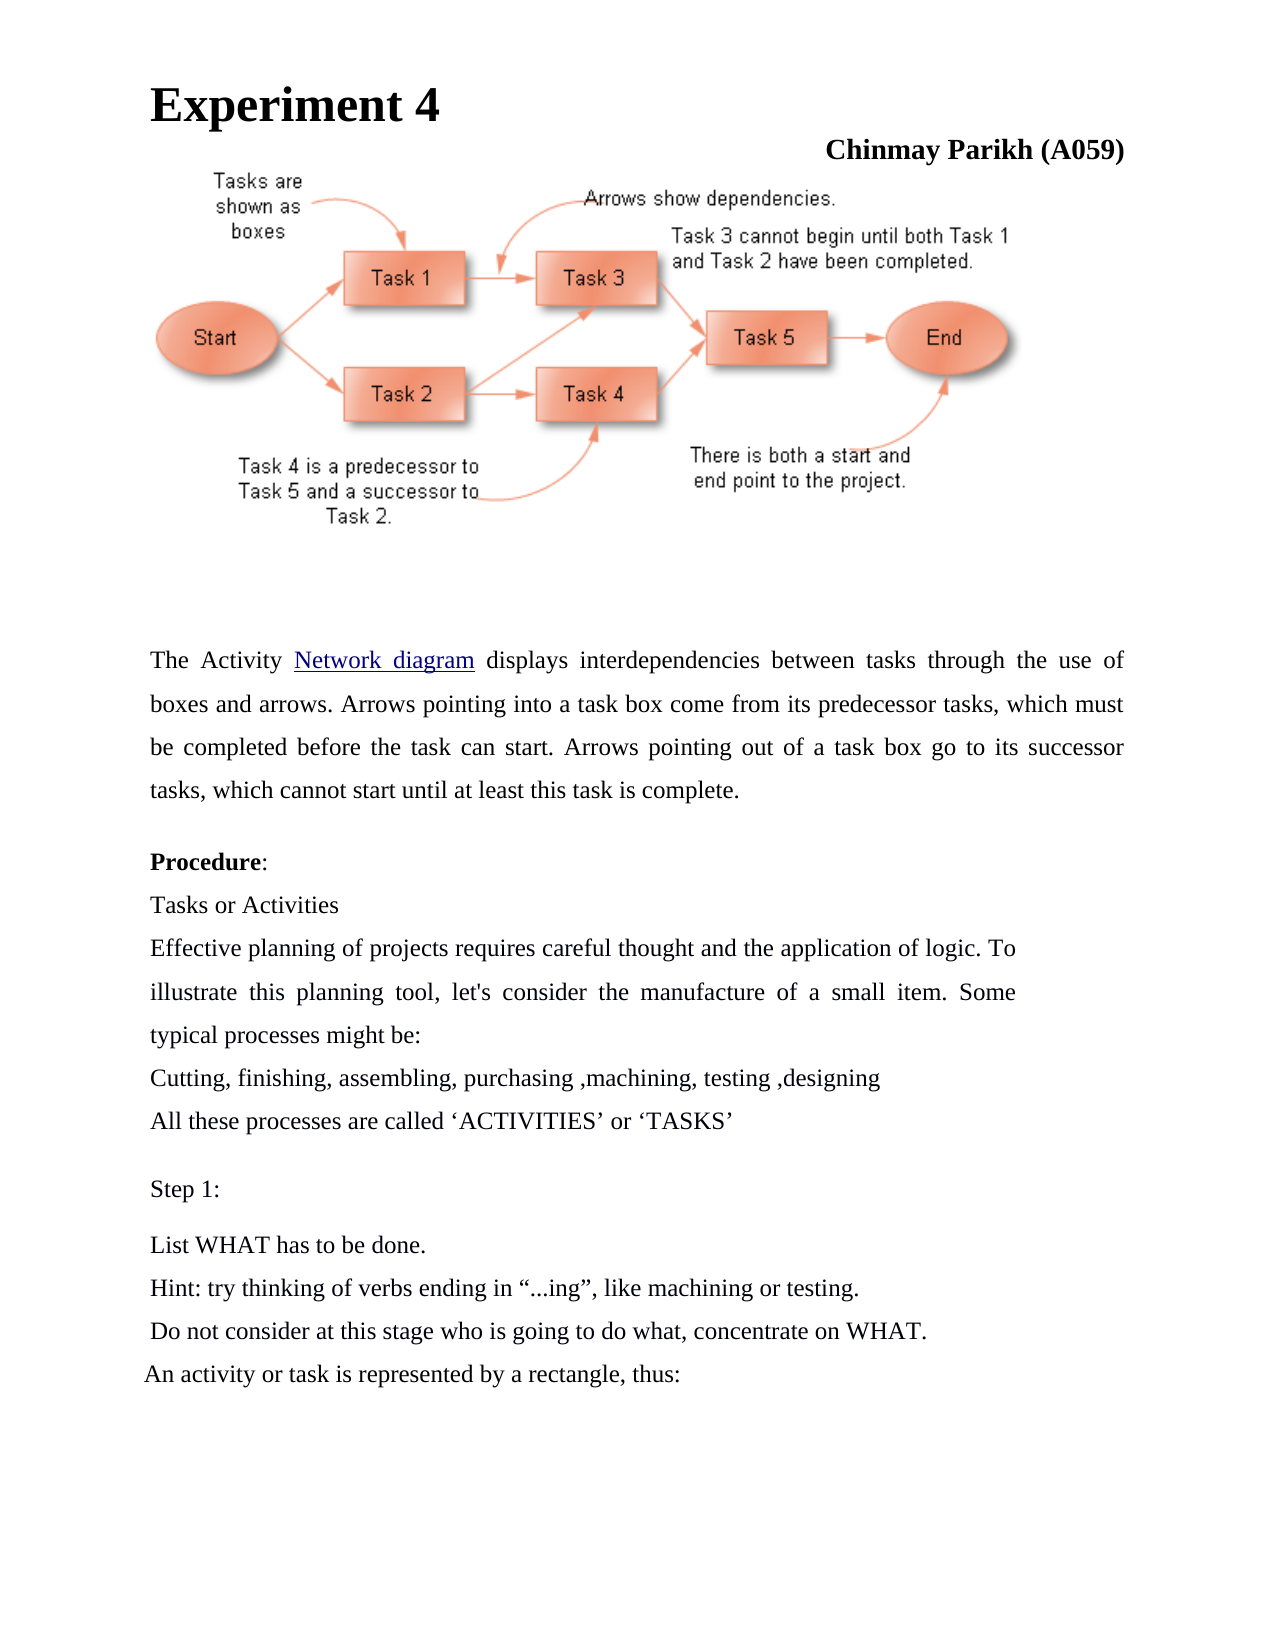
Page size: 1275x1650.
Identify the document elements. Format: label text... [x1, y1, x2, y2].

text Effective planning of projects requires careful thought and the application of logic. To illustrate this planning tool, let's consider the manufacture of a small item. Some typical processes might be: [150, 933, 1017, 1048]
text The Activity Network diagram displays interdependencies between tasks through the use of boxes and arrows. Arrows pointing into a task box come from its predecessor tasks, which must be completed before the task can start. Arrows pointing out of a task box go to its successor tasks, which cannot start until at least this task is complete. [150, 646, 1125, 804]
text An activity or task is represented by a rectangle, thus: [112, 1359, 1125, 1388]
text Step 1: [150, 1174, 1017, 1203]
list Tasks or Activities [150, 890, 1125, 919]
text Do not consider at this stage who is going to do what, concentrate on WHAT. [150, 1316, 1017, 1345]
text Cutting, finishing, assembling, purchasing ,machining, testing ,designing [150, 1063, 1017, 1092]
text Hint: try thinking of verbs ending in “...ing”, like machining or testing. [150, 1273, 1125, 1302]
text All these processes are called ‘ACTIVITIES’ or ‘TASKS’ [150, 1106, 1017, 1135]
text List WHAT has to be done. [150, 1230, 1017, 1258]
list Procedure: [150, 847, 1125, 876]
picture [150, 166, 1022, 530]
